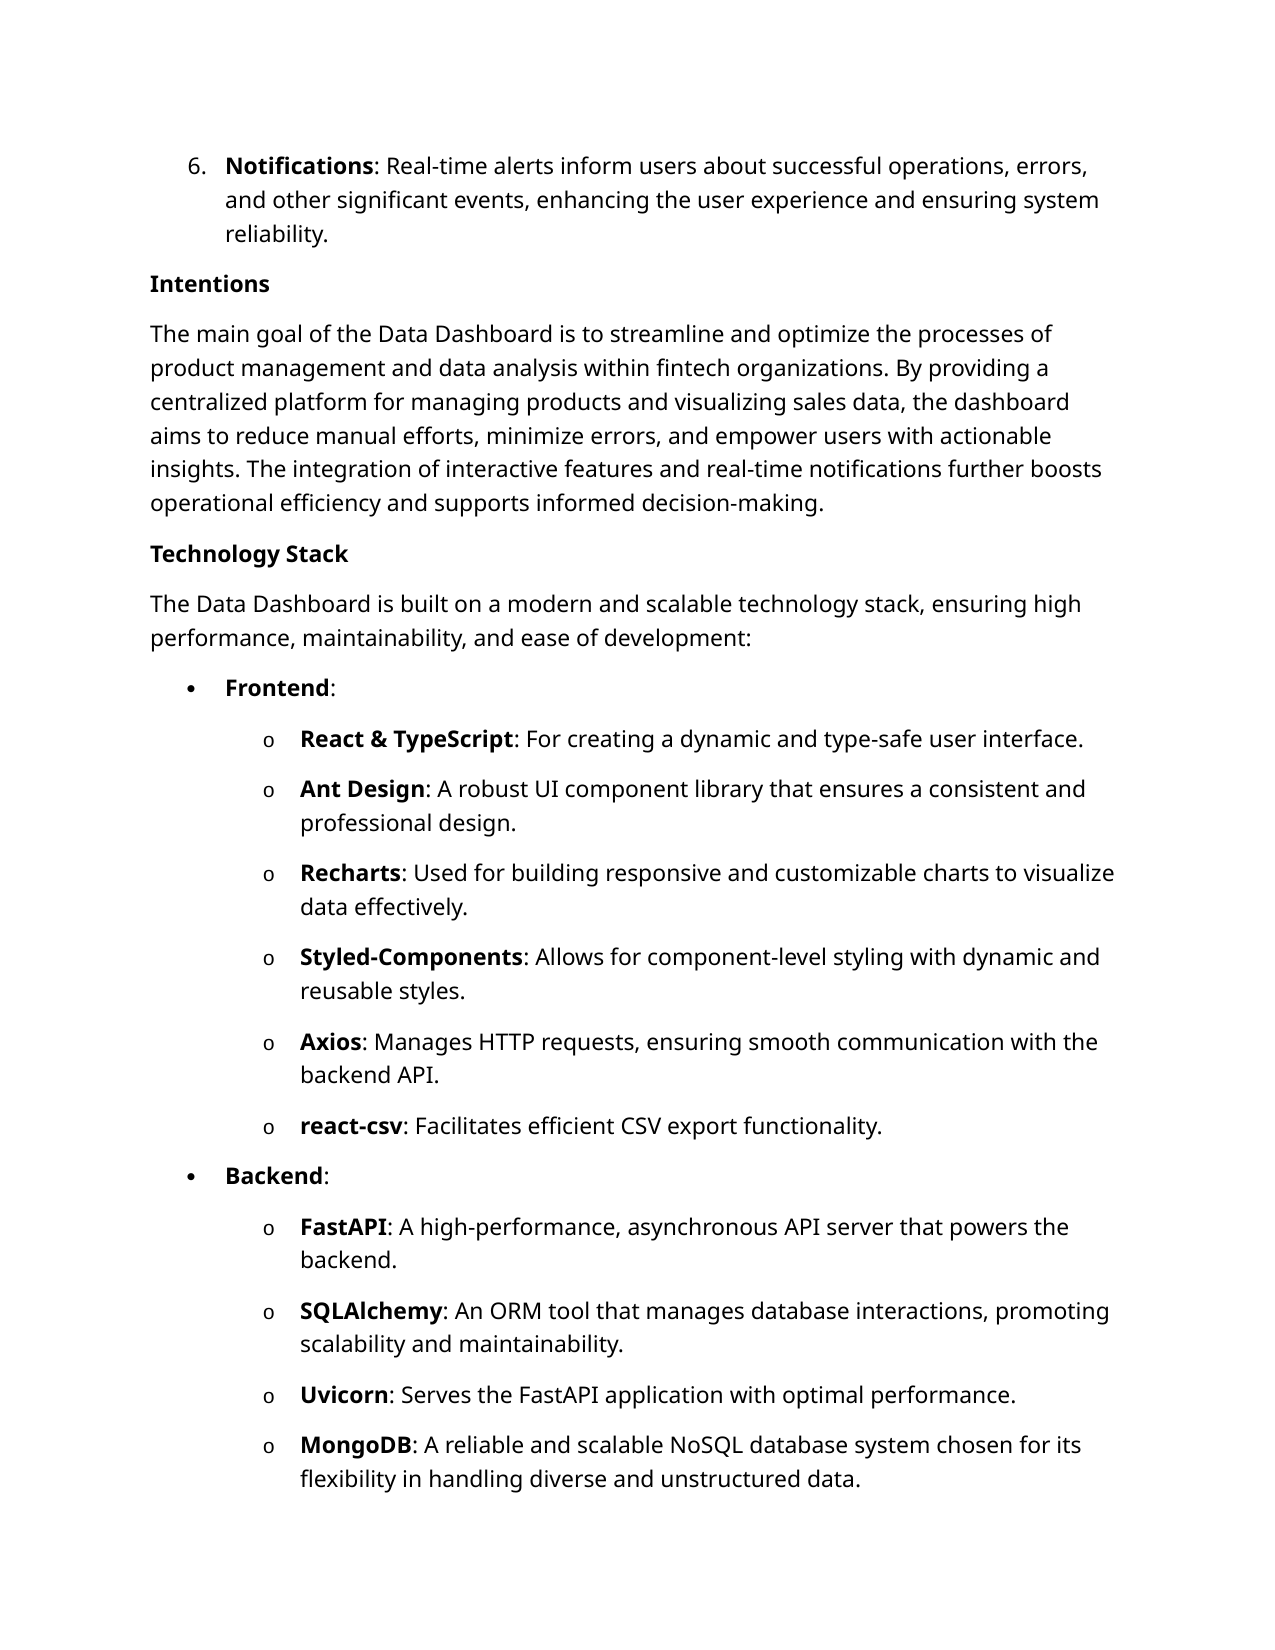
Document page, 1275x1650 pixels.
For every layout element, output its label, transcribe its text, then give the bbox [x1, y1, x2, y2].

list Uvicorn: Serves the FastAPI application with optimal performance. [262, 1379, 1125, 1410]
list Recharts: Used for building responsive and customizable charts to visualize data effectively. [262, 857, 1125, 922]
list SQLAlchemy: An ORM tool that manages database interactions, promoting scalability and maintainability. [262, 1294, 1125, 1359]
list Notifications: Real-time alerts inform users about successful operations, errors, and other significant events, enhancing the user experience and ensuring system reliability. [187, 150, 1125, 249]
list Styled-Components: Allows for component-level styling with dynamic and reusable styles. [262, 941, 1125, 1006]
list React & TypeScript: For creating a dynamic and type-safe user interface. [262, 722, 1125, 754]
list Axios: Manages HTTP requests, ensuring smooth communication with the backend API. [262, 1025, 1125, 1090]
list Frontend: [187, 672, 1125, 703]
list MongoDB: A reliable and scalable NoSQL database system chosen for its flexibility in handling diverse and unstructured data. [262, 1429, 1125, 1494]
list Backend: [187, 1160, 1125, 1191]
list FastAPI: A high-performance, asynchronous API server that powers the backend. [262, 1210, 1125, 1275]
list react-csv: Facilitates efficient CSV export functionality. [262, 1109, 1125, 1141]
text Technology Stack [150, 537, 1125, 569]
list Ant Design: A robust UI component library that ensures a consistent and professional design. [262, 773, 1125, 838]
text Intentions [150, 268, 1125, 299]
text The Data Dashboard is built on a modern and scalable technology stack, ensuring high performance, maintainability, and ease of development: [150, 588, 1125, 653]
text The main goal of the Data Dashboard is to streamline and optimize the processes of product management and data analysis within fintech organizations. By providing a centralized platform for managing products and visualizing sales data, the dashboard aims to reduce manual efforts, minimize errors, and empower users with actionable insights. The integration of interactive features and real-time notifications further boosts operational efficiency and supports informed decision-making. [150, 318, 1125, 518]
